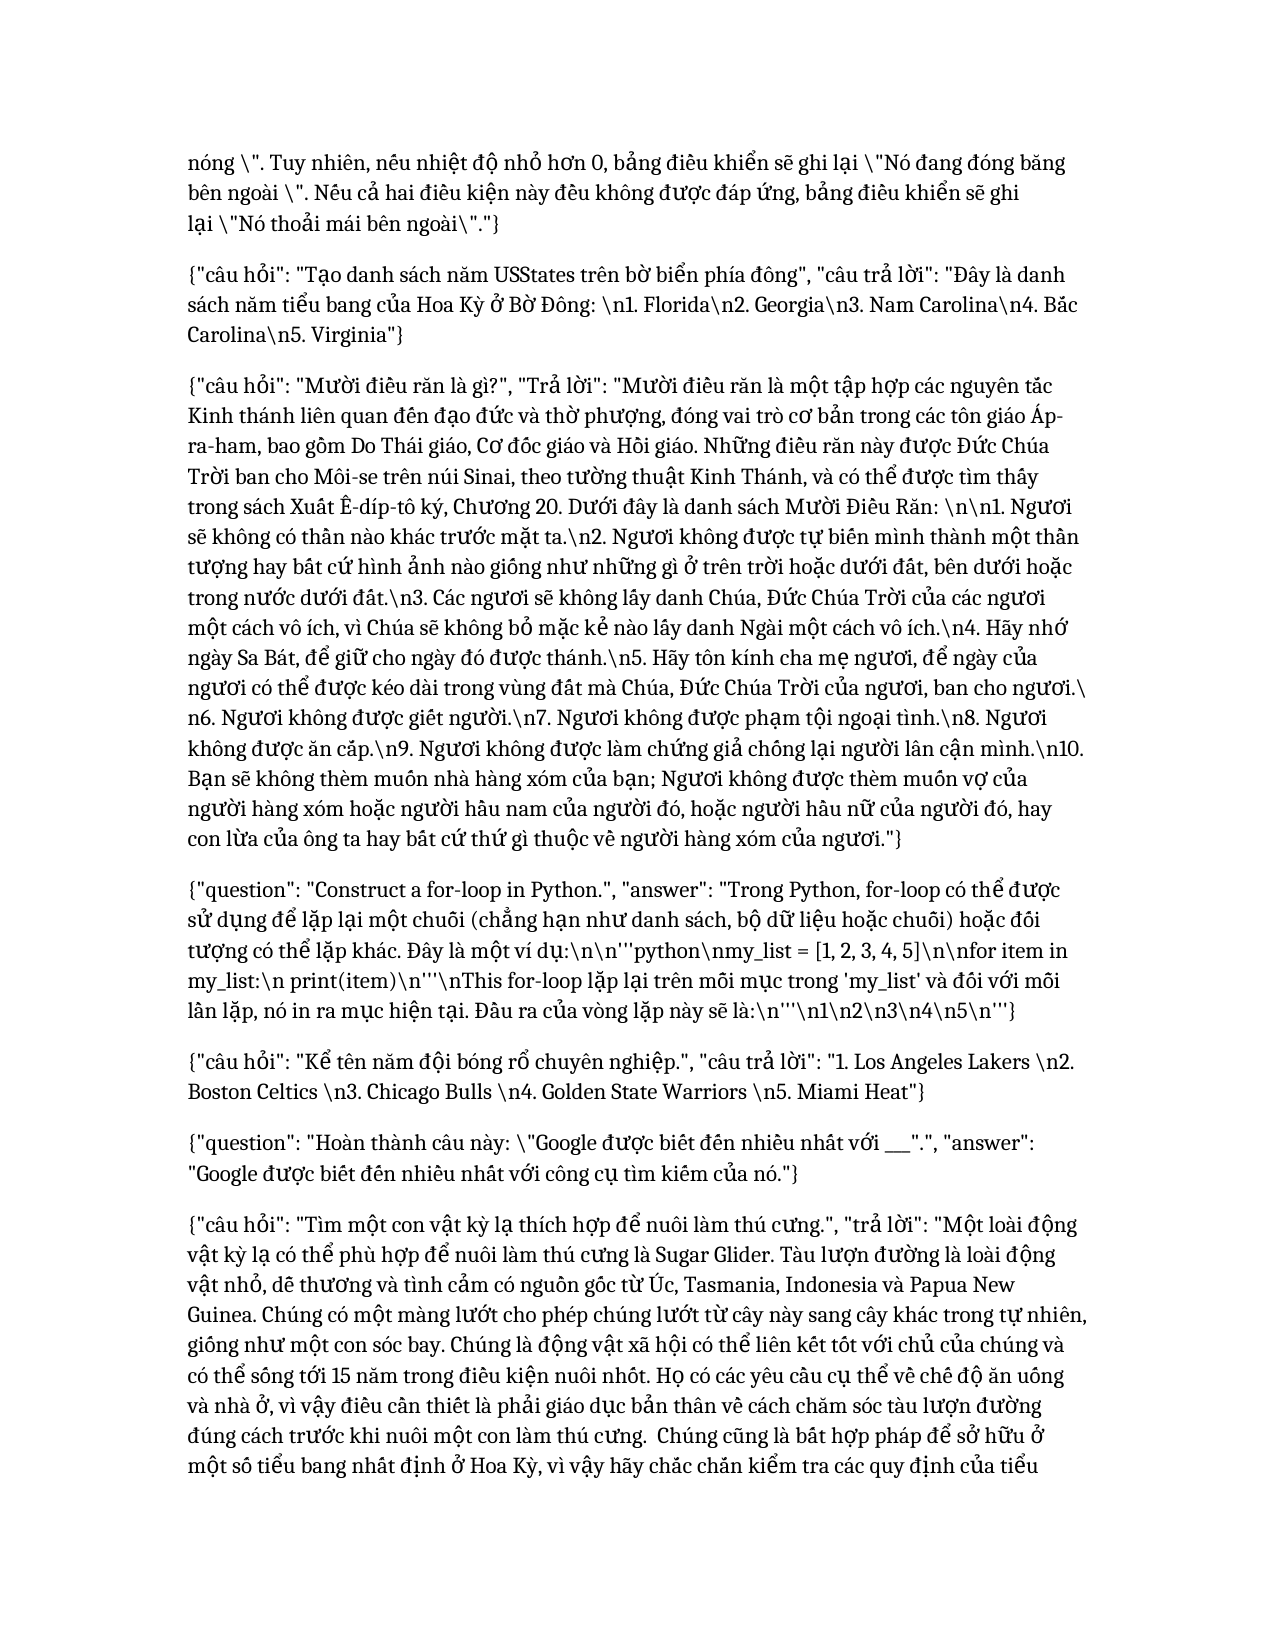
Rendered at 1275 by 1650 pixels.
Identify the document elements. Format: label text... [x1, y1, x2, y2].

text {"câu hỏi": "Tạo danh sách năm USStates trên bờ biển phía đông", "câu trả lời": "Đây là danh sách năm tiểu bang của Hoa Kỳ ở Bờ Đông: \n1. Florida\n2. Georgia\n3. Nam Carolina\n4. Bắc Carolina\n5. Virginia"} [187, 261, 1087, 348]
text {"question": "Construct a for-loop in Python.", "answer": "Trong Python, for-loop có thể được sử dụng để lặp lại một chuỗi (chẳng hạn như danh sách, bộ dữ liệu hoặc chuỗi) hoặc đối tượng có thể lặp khác. Đây là một ví dụ:\n\n'''python\nmy_list = [1, 2, 3, 4, 5]\n\nfor item in my_list:\n print(item)\n'''\nThis for-loop lặp lại trên mỗi mục trong 'my_list' và đối với mỗi lần lặp, nó in ra mục hiện tại. Đầu ra của vòng lặp này sẽ là:\n'''\n1\n2\n3\n4\n5\n'''} [187, 877, 1087, 1024]
text {"câu hỏi": "Mười điều răn là gì?", "Trả lời": "Mười điều răn là một tập hợp các nguyên tắc Kinh thánh liên quan đến đạo đức và thờ phượng, đóng vai trò cơ bản trong các tôn giáo Áp-ra-ham, bao gồm Do Thái giáo, Cơ đốc giáo và Hồi giáo. Những điều răn này được Đức Chúa Trời ban cho Môi-se trên núi Sinai, theo tường thuật Kinh Thánh, và có thể được tìm thấy trong sách Xuất Ê-díp-tô ký, Chương 20. Dưới đây là danh sách Mười Điều Răn: \n\n1. Ngươi sẽ không có thần nào khác trước mặt ta.\n2. Ngươi không được tự biến mình thành một thần tượng hay bất cứ hình ảnh nào giống như những gì ở trên trời hoặc dưới đất, bên dưới hoặc trong nước dưới đất.\n3. Các ngươi sẽ không lấy danh Chúa, Đức Chúa Trời của các ngươi một cách vô ích, vì Chúa sẽ không bỏ mặc kẻ nào lấy danh Ngài một cách vô ích.\n4. Hãy nhớ ngày Sa Bát, để giữ cho ngày đó được thánh.\n5. Hãy tôn kính cha mẹ ngươi, để ngày của ngươi có thể được kéo dài trong vùng đất mà Chúa, Đức Chúa Trời của ngươi, ban cho ngươi.\n6. Ngươi không được giết người.\n7. Ngươi không được phạm tội ngoại tình.\n8. Ngươi không được ăn cắp.\n9. Ngươi không được làm chứng giả chống lại người lân cận mình.\n10. Bạn sẽ không thèm muốn nhà hàng xóm của bạn; Ngươi không được thèm muốn vợ của người hàng xóm hoặc người hầu nam của người đó, hoặc người hầu nữ của người đó, hay con lừa của ông ta hay bất cứ thứ gì thuộc về người hàng xóm của ngươi."} [187, 373, 1087, 852]
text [187, 1211, 1087, 1479]
text {"question": "Hoàn thành câu này: \"Google được biết đến nhiều nhất với ___".", "answer": "Google được biết đến nhiều nhất với công cụ tìm kiếm của nó."} [187, 1130, 1087, 1187]
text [187, 150, 1087, 237]
text {"câu hỏi": "Kể tên năm đội bóng rổ chuyên nghiệp.", "câu trả lời": "1. Los Angeles Lakers \n2. Boston Celtics \n3. Chicago Bulls \n4. Golden State Warriors \n5. Miami Heat"} [187, 1049, 1087, 1106]
